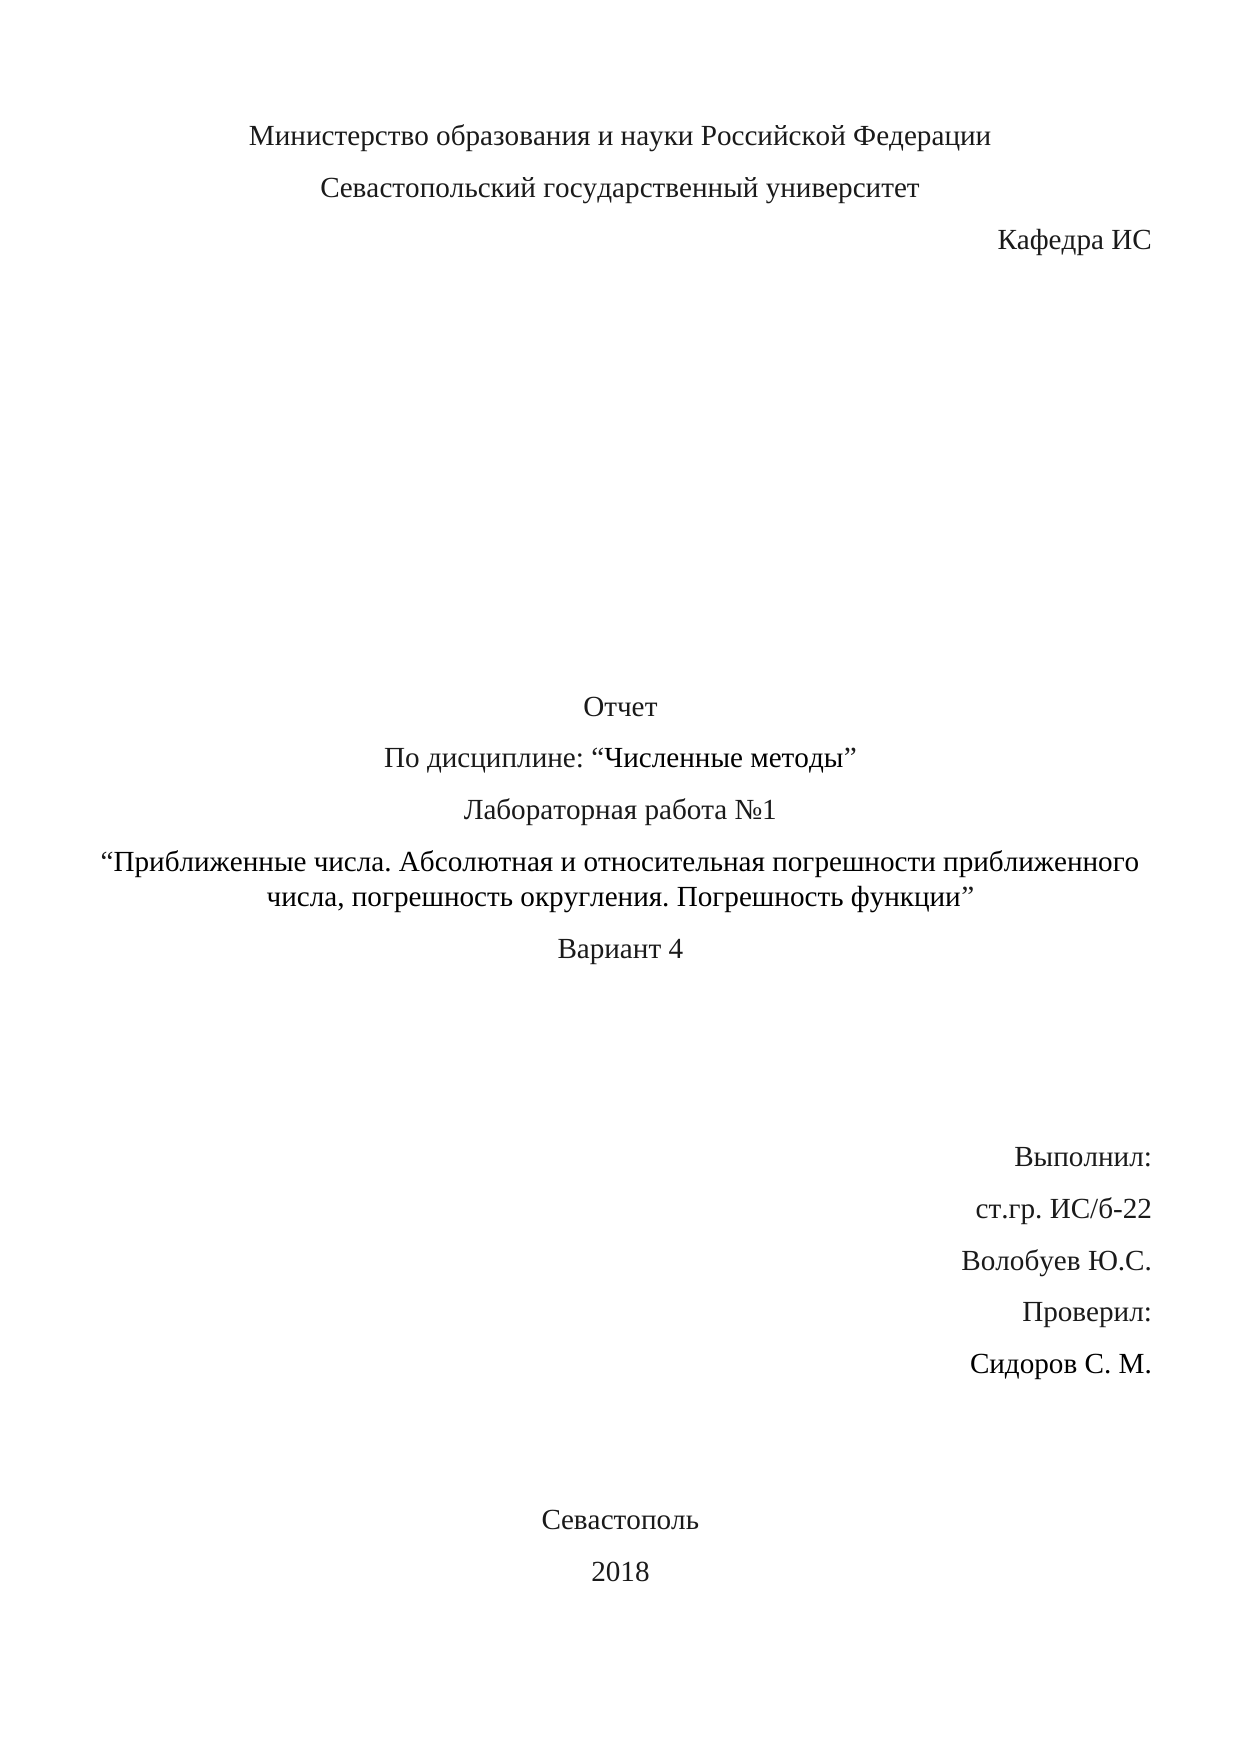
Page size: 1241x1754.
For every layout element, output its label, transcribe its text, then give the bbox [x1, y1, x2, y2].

text Лабораторная работа №1 [88, 792, 1152, 826]
text Волобуев Ю.С. [88, 1243, 1152, 1276]
text По дисциплине: “Численные методы” [88, 741, 1152, 774]
text Сидоров С. М. [177, 1346, 1152, 1380]
text Выполнил: [88, 1139, 1152, 1172]
text Севастопольский государственный университет [88, 170, 1152, 203]
text Отчет [88, 689, 1152, 722]
text 2018 [88, 1554, 1152, 1587]
text Севастополь [88, 1502, 1152, 1536]
text Вариант 4 [88, 931, 1152, 965]
text Кафедра ИС [88, 222, 1152, 255]
text “Приближенные числа. Абсолютная и относительная погрешности приближенного числа, погрешность округления. Погрешность функции” [88, 844, 1152, 913]
text Министерство образования и науки Российской Федерации [88, 118, 1152, 152]
text ст.гр. ИС/б-22 [88, 1191, 1152, 1224]
text Проверил: [88, 1294, 1152, 1328]
